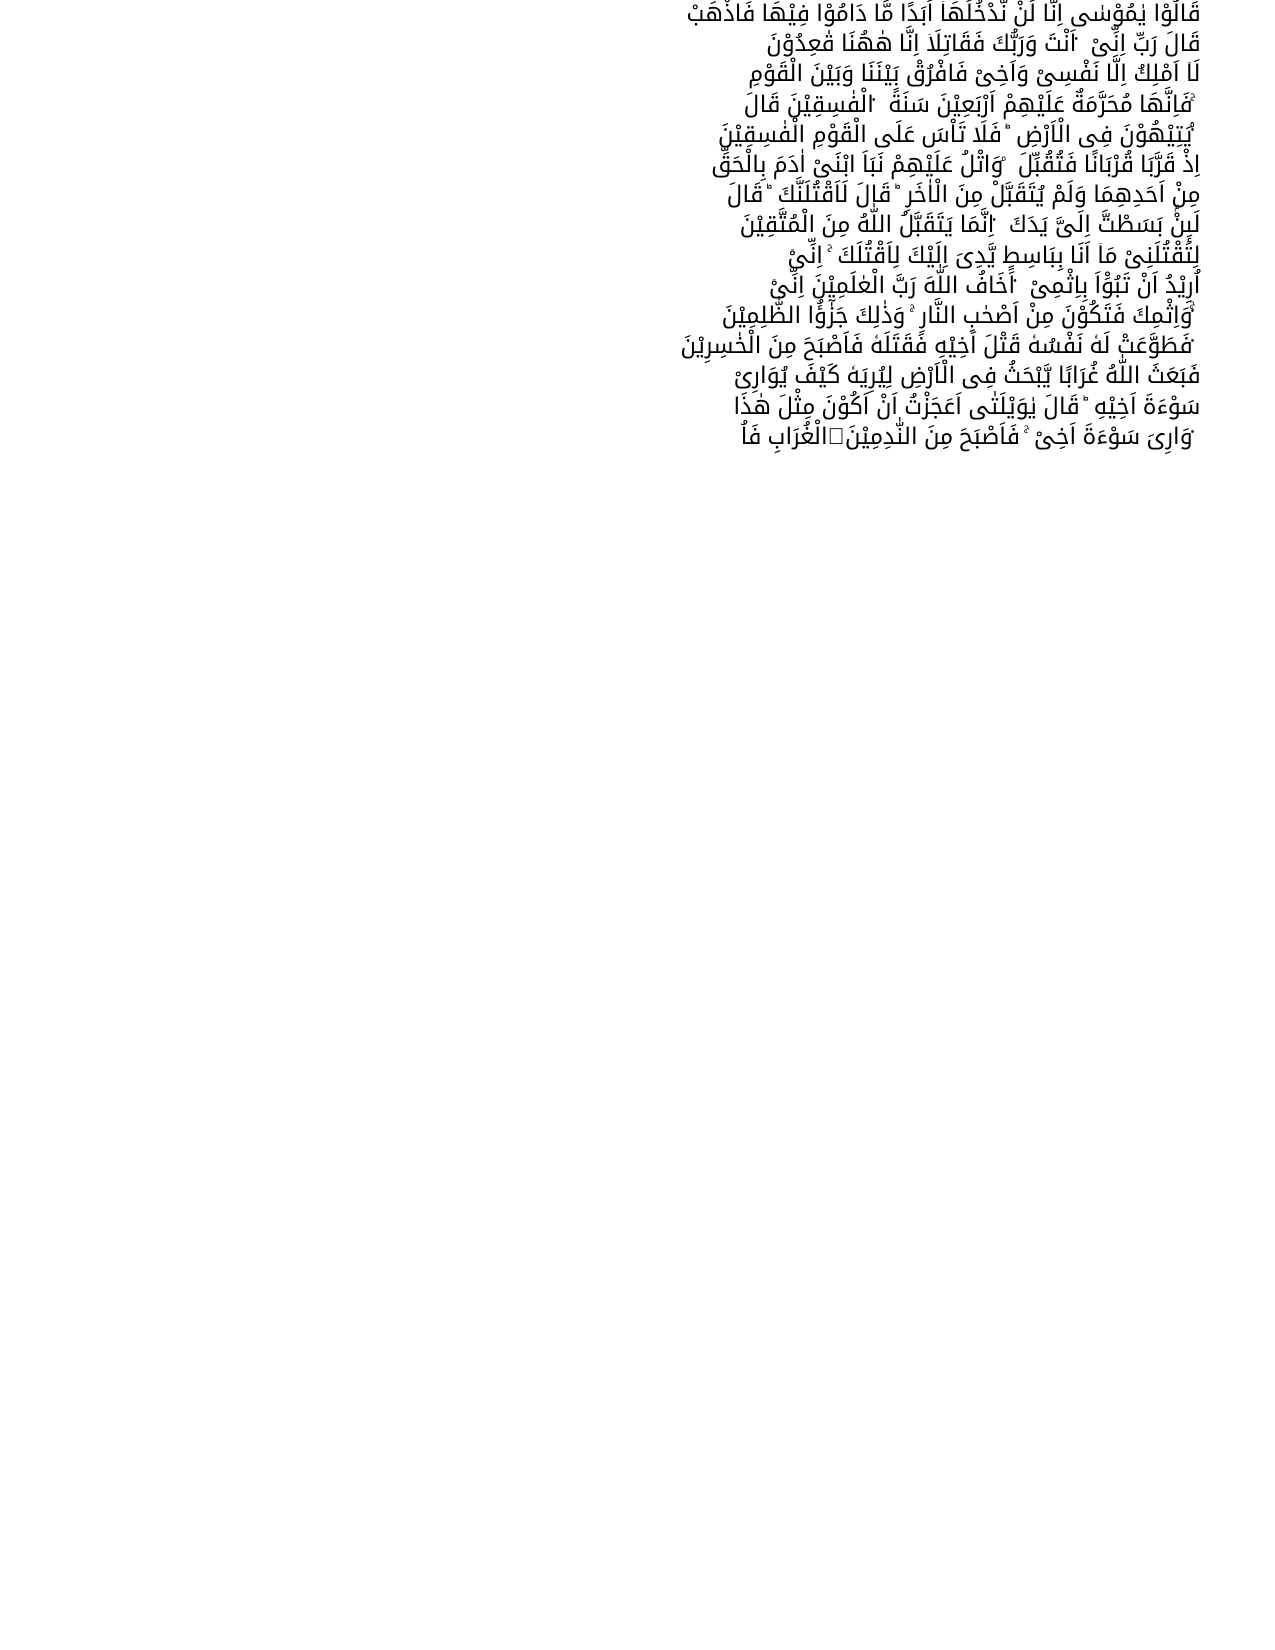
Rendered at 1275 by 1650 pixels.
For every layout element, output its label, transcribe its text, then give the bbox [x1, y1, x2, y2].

text لَاۤ اَمْلِكُ اِلَّا نَفْسِیْ وَاَخِیْ فَافْرُقْ بَیْنَنَا وَبَیْنَ الْقَوْمِ [75, 60, 1200, 87]
text لِتَقْتُلَنِیْ مَاۤ اَنَا بِبَاسِطٍ یَّدِیَ اِلَیْكَ لِاَقْتُلَكَ ۚ اِنِّیْۤ [75, 242, 1200, 268]
text قَالُوْا یٰمُوْسٰۤی اِنَّا لَنْ نَّدْخُلَهَاۤ اَبَدًا مَّا دَامُوْا فِیْهَا فَاذْهَبْ [75, 0, 1200, 26]
text الْفٰسِقِیْنَ قَالَ ۟ فَاِنَّهَا مُحَرَّمَةٌ عَلَیْهِمْ اَرْبَعِیْنَ سَنَةً ۚ [75, 91, 1200, 117]
text وَاتْلُ عَلَیْهِمْ نَبَاَ ابْنَیْ اٰدَمَ بِالْحَقِّ ۘ اِذْ قَرَّبَا قُرْبَانًا فَتُقُبِّلَ [75, 151, 1200, 177]
text اِنَّمَا یَتَقَبَّلُ اللّٰهُ مِنَ الْمُتَّقِیْنَ ۟ لَىِٕنْۢ بَسَطْتَّ اِلَیَّ یَدَكَ [75, 211, 1200, 238]
text فَبَعَثَ اللّٰهُ غُرَابًا یَّبْحَثُ فِی الْاَرْضِ لِیُرِیَهٗ كَیْفَ یُوَارِیْ [75, 362, 1200, 389]
text اَخَافُ اللّٰهَ رَبَّ الْعٰلَمِیْنَ اِنِّیْۤ ۟ اُرِیْدُ اَنْ تَبُوَْاَ بِاِثْمِیْ [75, 272, 1200, 298]
text یَتِیْهُوْنَ فِی الْاَرْضِ ؕ فَلَا تَاْسَ عَلَی الْقَوْمِ الْفٰسِقِیْنَ ۟۠ [75, 121, 1200, 147]
text مِنْ اَحَدِهِمَا وَلَمْ یُتَقَبَّلْ مِنَ الْاٰخَرِ ؕ قَالَ لَاَقْتُلَنَّكَ ؕ قَالَ [75, 181, 1200, 208]
text وَاِثْمِكَ فَتَكُوْنَ مِنْ اَصْحٰبِ النَّارِ ۚ وَذٰلِكَ جَزٰٓؤُا الظّٰلِمِیْنَ ۟ۚ [75, 302, 1200, 328]
text اَنْتَ وَرَبُّكَ فَقَاتِلَاۤ اِنَّا هٰهُنَا قٰعِدُوْنَ ۟ قَالَ رَبِّ اِنِّیْ [75, 30, 1200, 57]
text فَطَوَّعَتْ لَهٗ نَفْسُهٗ قَتْلَ اَخِیْهِ فَقَتَلَهٗ فَاَصْبَحَ مِنَ الْخٰسِرِیْنَ ۟ [75, 332, 1200, 359]
text الْغُرَابِ فَاُوَارِیَ سَوْءَةَ اَخِیْ ۚ فَاَصْبَحَ مِنَ النّٰدِمِیْنَ ۟ [75, 423, 1200, 449]
text سَوْءَةَ اَخِیْهِ ؕ قَالَ یٰوَیْلَتٰۤی اَعَجَزْتُ اَنْ اَكُوْنَ مِثْلَ هٰذَا [75, 393, 1200, 419]
